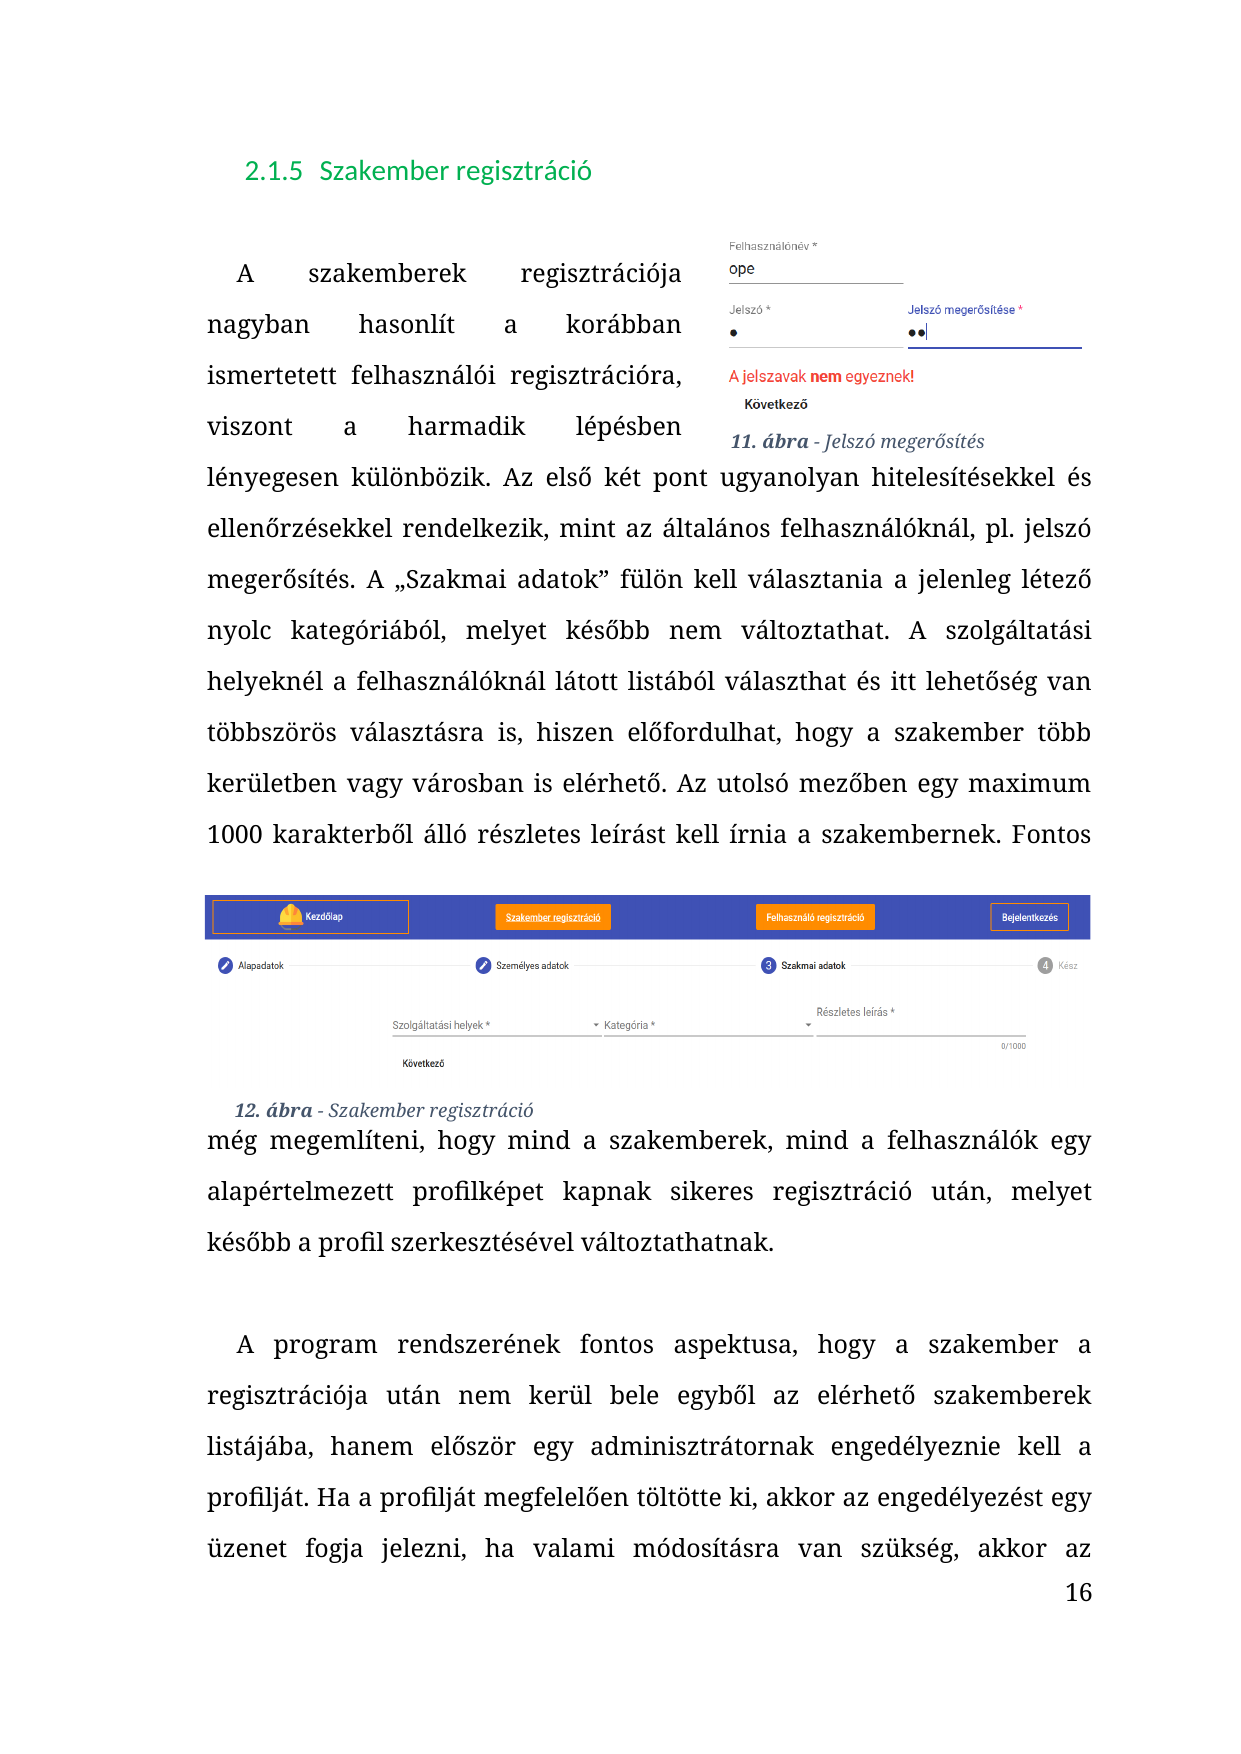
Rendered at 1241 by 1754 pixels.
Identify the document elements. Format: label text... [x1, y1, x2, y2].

picture [701, 230, 1091, 420]
subtitle Szakember regisztráció [244, 152, 1092, 187]
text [207, 1327, 1092, 1565]
picture [204, 895, 1091, 1088]
